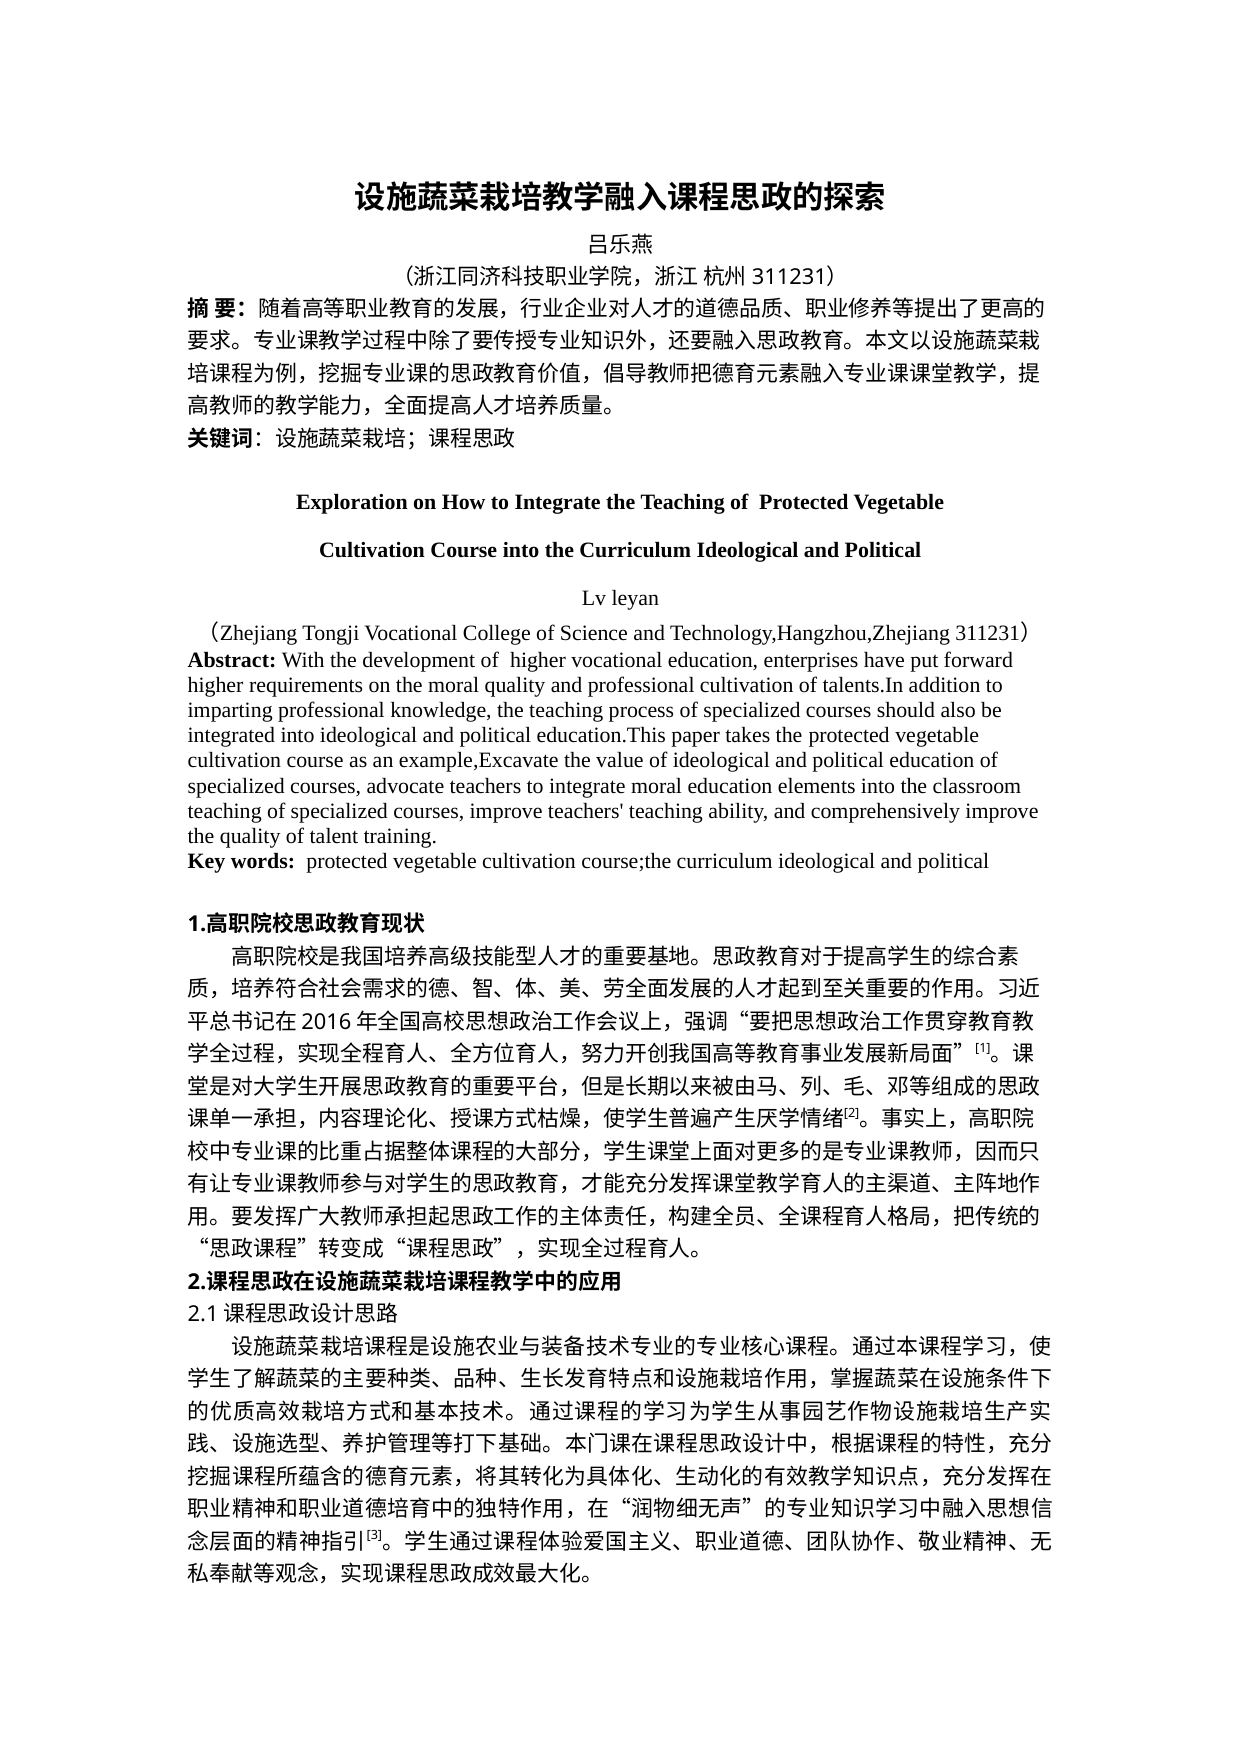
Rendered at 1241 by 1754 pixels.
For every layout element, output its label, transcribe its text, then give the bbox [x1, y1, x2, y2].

text 1.高职院校思政教育现状 [187, 906, 1053, 938]
text Abstract: With the development of higher vocational education, enterprises have put forward higher requirements on the moral quality and professional cultivation of talents.In addition to imparting professional knowledge, the teaching process of specialized courses should also be integrated into ideological and political education.This paper takes the protected vegetable cultivation course as an example,Excavate the value of ideological and political education of specialized courses, advocate teachers to integrate moral education elements into the classroom teaching of specialized courses, improve teachers' teaching ability, and comprehensively improve the quality of talent training. [187, 647, 1053, 848]
text 设施蔬菜栽培教学融入课程思政的探索 [187, 162, 1053, 227]
text Key words: protected vegetable cultivation course;the curriculum ideological and political [187, 848, 1053, 873]
text 2.1课程思政设计思路 [187, 1296, 1053, 1328]
text （Zhejiang Tongji Vocational College of Science and Technology,Hangzhou,Zhejiang 311231） [187, 614, 1053, 647]
text 高职院校是我国培养高级技能型人才的重要基地。思政教育对于提高学生的综合素质，培养符合社会需求的德、智、体、美、劳全面发展的人才起到至关重要的作用。习近平总书记在2016年全国高校思想政治工作会议上，强调“要把思想政治工作贯穿教育教学全过程，实现全程育人、全方位育人，努力开创我国高等教育事业发展新局面”[1]。课堂是对大学生开展思政教育的重要平台，但是长期以来被由马、列、毛、邓等组成的思政课单一承担，内容理论化、授课方式枯燥，使学生普遍产生厌学情绪[2]。事实上，高职院校中专业课的比重占据整体课程的大部分，学生课堂上面对更多的是专业课教师，因而只有让专业课教师参与对学生的思政教育，才能充分发挥课堂教学育人的主渠道、主阵地作用。要发挥广大教师承担起思政工作的主体责任，构建全员、全课程育人格局，把传统的“思政课程”转变成“课程思政”，实现全过程育人。 [187, 938, 1053, 1263]
text 摘 要：随着高等职业教育的发展，行业企业对人才的道德品质、职业修养等提出了更高的要求。专业课教学过程中除了要传授专业知识外，还要融入思政教育。本文以设施蔬菜栽培课程为例，挖掘专业课的思政教育价值，倡导教师把德育元素融入专业课课堂教学，提高教师的教学能力，全面提高人才培养质量。 [187, 290, 1053, 420]
list 2.课程思政在设施蔬菜栽培课程教学中的应用 [187, 1263, 1053, 1296]
text 吕乐燕 [187, 227, 1053, 259]
text （浙江同济科技职业学院，浙江 杭州 311231） [187, 259, 1053, 290]
text 设施蔬菜栽培课程是设施农业与装备技术专业的专业核心课程。通过本课程学习，使学生了解蔬菜的主要种类、品种、生长发育特点和设施栽培作用，掌握蔬菜在设施条件下的优质高效栽培方式和基本技术。通过课程的学习为学生从事园艺作物设施栽培生产实践、设施选型、养护管理等打下基础。本门课在课程思政设计中，根据课程的特性，充分挖掘课程所蕴含的德育元素，将其转化为具体化、生动化的有效教学知识点，充分发挥在职业精神和职业道德培育中的独特作用，在“润物细无声”的专业知识学习中融入思想信念层面的精神指引[3]。学生通过课程体验爱国主义、职业道德、团队协作、敬业精神、无私奉献等观念，实现课程思政成效最大化。 [187, 1328, 1053, 1588]
subtitle Cultivation Course into the Curriculum Ideological and Political [187, 533, 1053, 566]
text Lv leyan [187, 582, 1053, 614]
text 关键词：设施蔬菜栽培；课程思政 [187, 420, 1053, 453]
subtitle Exploration on How to Integrate the Teaching of Protected Vegetable [187, 485, 1053, 518]
